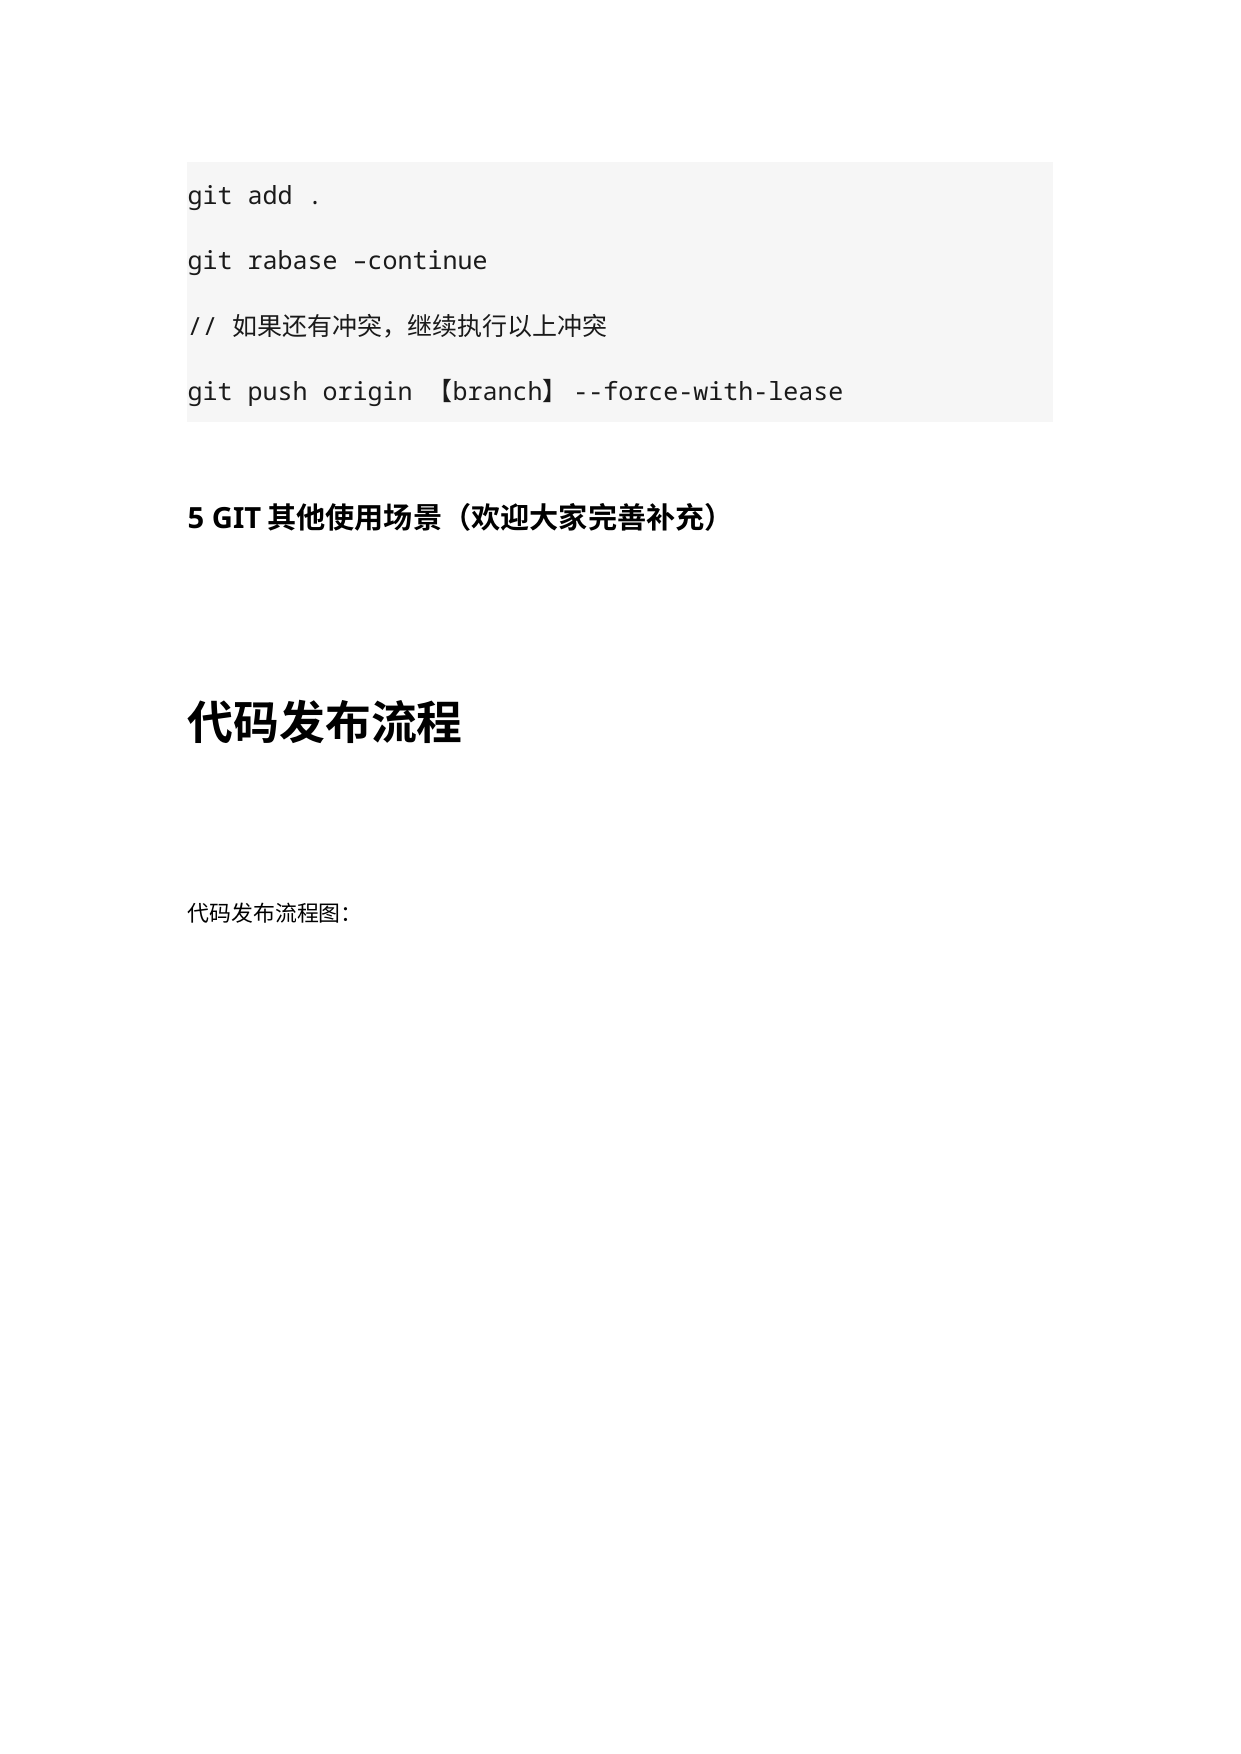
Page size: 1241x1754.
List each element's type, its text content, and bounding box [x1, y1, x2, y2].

subtitle 代码发布流程 [187, 670, 1053, 768]
text git push origin 【branch】 --force-with-lease [187, 357, 1053, 422]
text git add . git rabase –continue // 如果还有冲突，继续执行以上冲突 [187, 162, 1053, 357]
subtitle 5 GIT其他使用场景（欢迎大家完善补充） [187, 484, 1053, 549]
text 代码发布流程图： [187, 896, 1053, 928]
